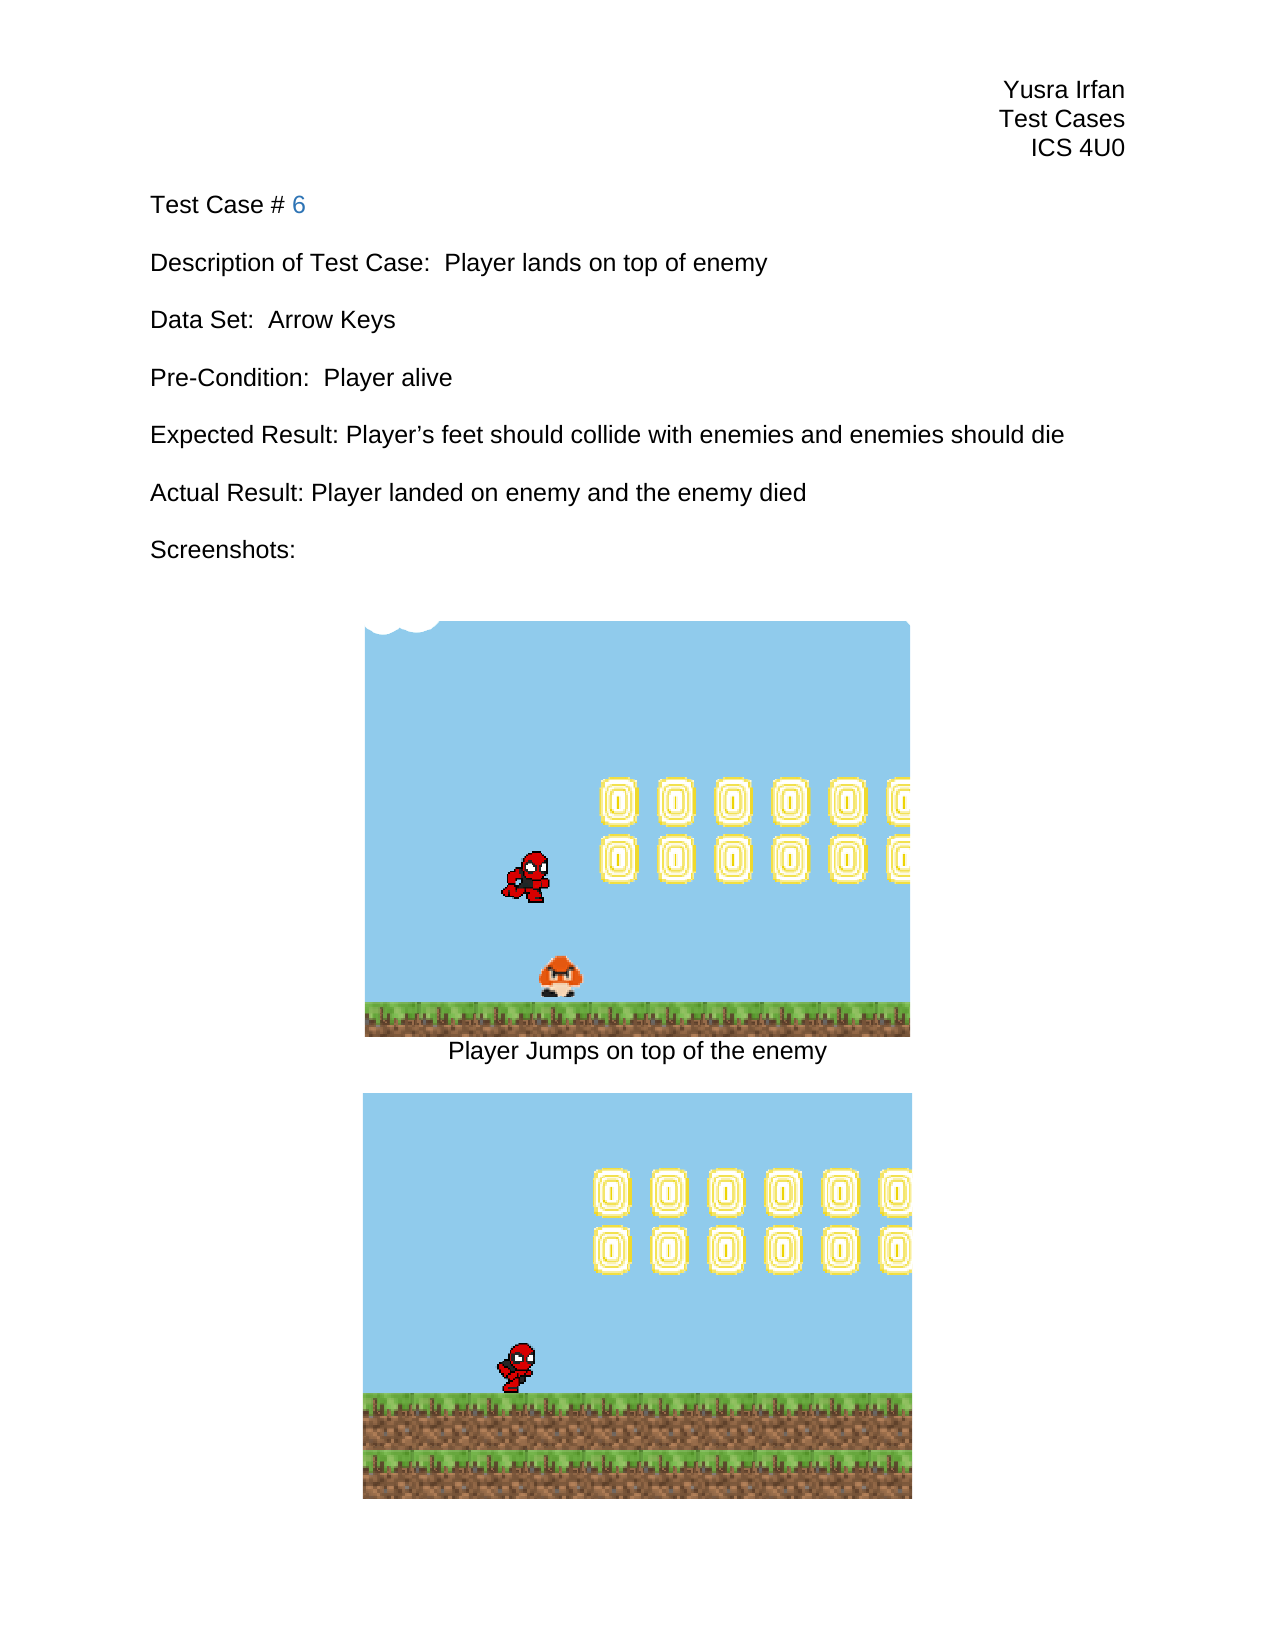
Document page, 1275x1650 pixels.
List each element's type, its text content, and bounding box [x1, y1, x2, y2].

picture [364, 621, 911, 1037]
text Player Jumps on top of the enemy [150, 1036, 1125, 1065]
text Expected Result: Player’s feet should collide with enemies and enemies should die [150, 420, 1125, 449]
text Screenshots: [150, 535, 1125, 564]
text Actual Result: Player landed on enemy and the enemy died [150, 477, 1125, 506]
text Pre-Condition: Player alive [150, 362, 1125, 391]
text Description of Test Case: Player lands on top of enemy [150, 247, 1125, 276]
text Data Set: Arrow Keys [150, 305, 1125, 334]
picture [362, 1093, 913, 1499]
text Test Case # 6 [150, 190, 1125, 219]
